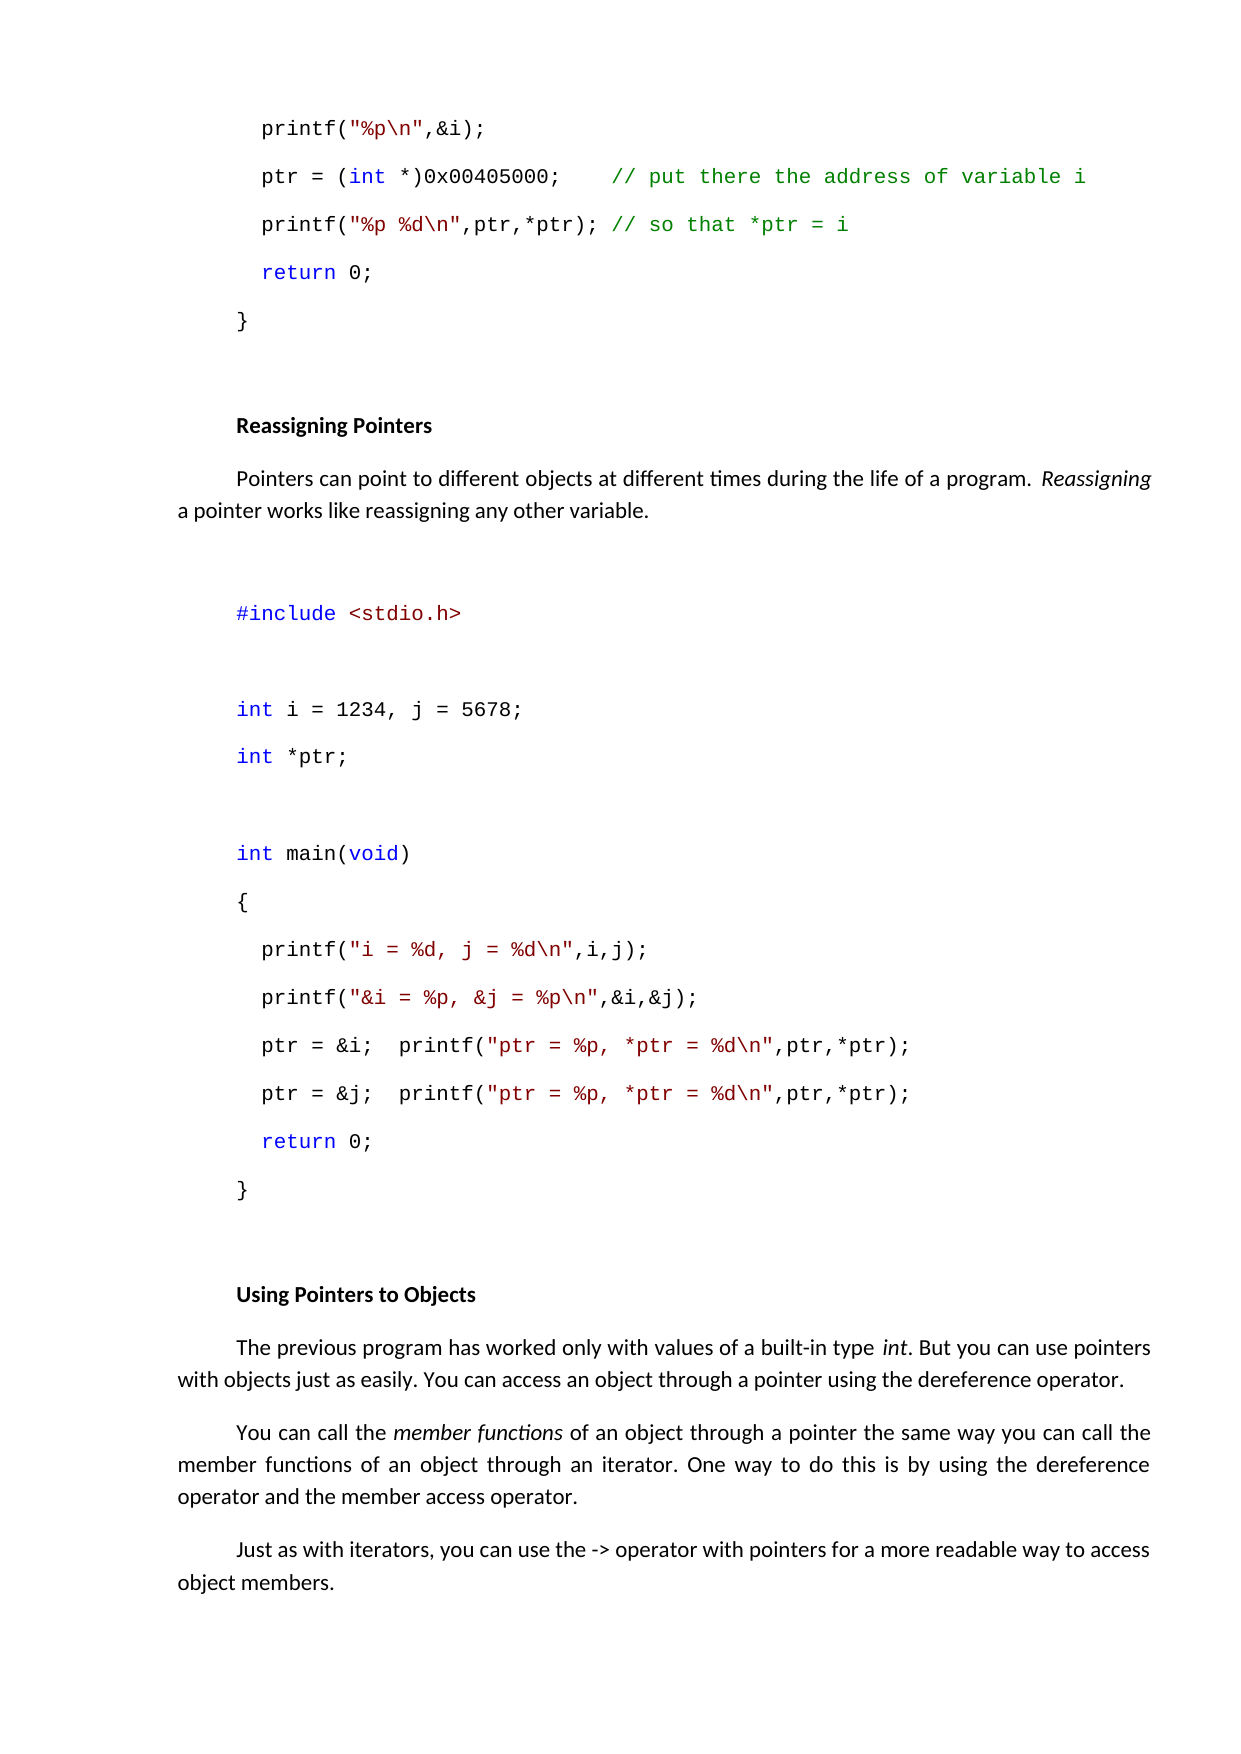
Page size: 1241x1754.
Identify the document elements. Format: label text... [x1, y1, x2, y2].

text } [177, 310, 1152, 334]
text ptr = &i; printf("ptr = %p, *ptr = %d\n",ptr,*ptr); [177, 1035, 1152, 1058]
text return 0; [177, 1131, 1152, 1154]
text int i = 1234, j = 5678; [177, 698, 1152, 722]
text { [177, 891, 1152, 914]
text printf("%p %d\n",ptr,*ptr); // so that *ptr = i [177, 214, 1152, 238]
text #include <stdio.h> [177, 602, 1152, 626]
text ptr = (int *)0x00405000; // put there the address of variable i [177, 166, 1152, 190]
text printf("i = %d, j = %d\n",i,j); [177, 939, 1152, 962]
text Reassigning Pointers [177, 411, 1152, 439]
text int *ptr; [177, 747, 1152, 770]
text Pointers can point to different objects at different times during the life of a program. Reassigning a pointer works like reassigning any other variable. [177, 464, 1152, 524]
text The previous program has worked only with values of a built-in type int. But you can use pointers with objects just as easily. You can access an object through a pointer using the dereference operator. [177, 1333, 1152, 1393]
text ptr = &j; printf("ptr = %p, *ptr = %d\n",ptr,*ptr); [177, 1083, 1152, 1106]
text Just as with iterators, you can use the -> operator with pointers for a more readable way to access object members. [177, 1535, 1152, 1596]
text return 0; [177, 262, 1152, 286]
text } [177, 1179, 1152, 1202]
text printf("%p\n",&i); [177, 118, 1152, 142]
text printf("&i = %p, &j = %p\n",&i,&j); [177, 987, 1152, 1010]
text Using Pointers to Objects [177, 1280, 1152, 1308]
text int main(void) [177, 843, 1152, 866]
text You can call the member functions of an object through a pointer the same way you can call the member functions of an object through an iterator. One way to do this is by using the dereference operator and the member access operator. [177, 1418, 1152, 1510]
